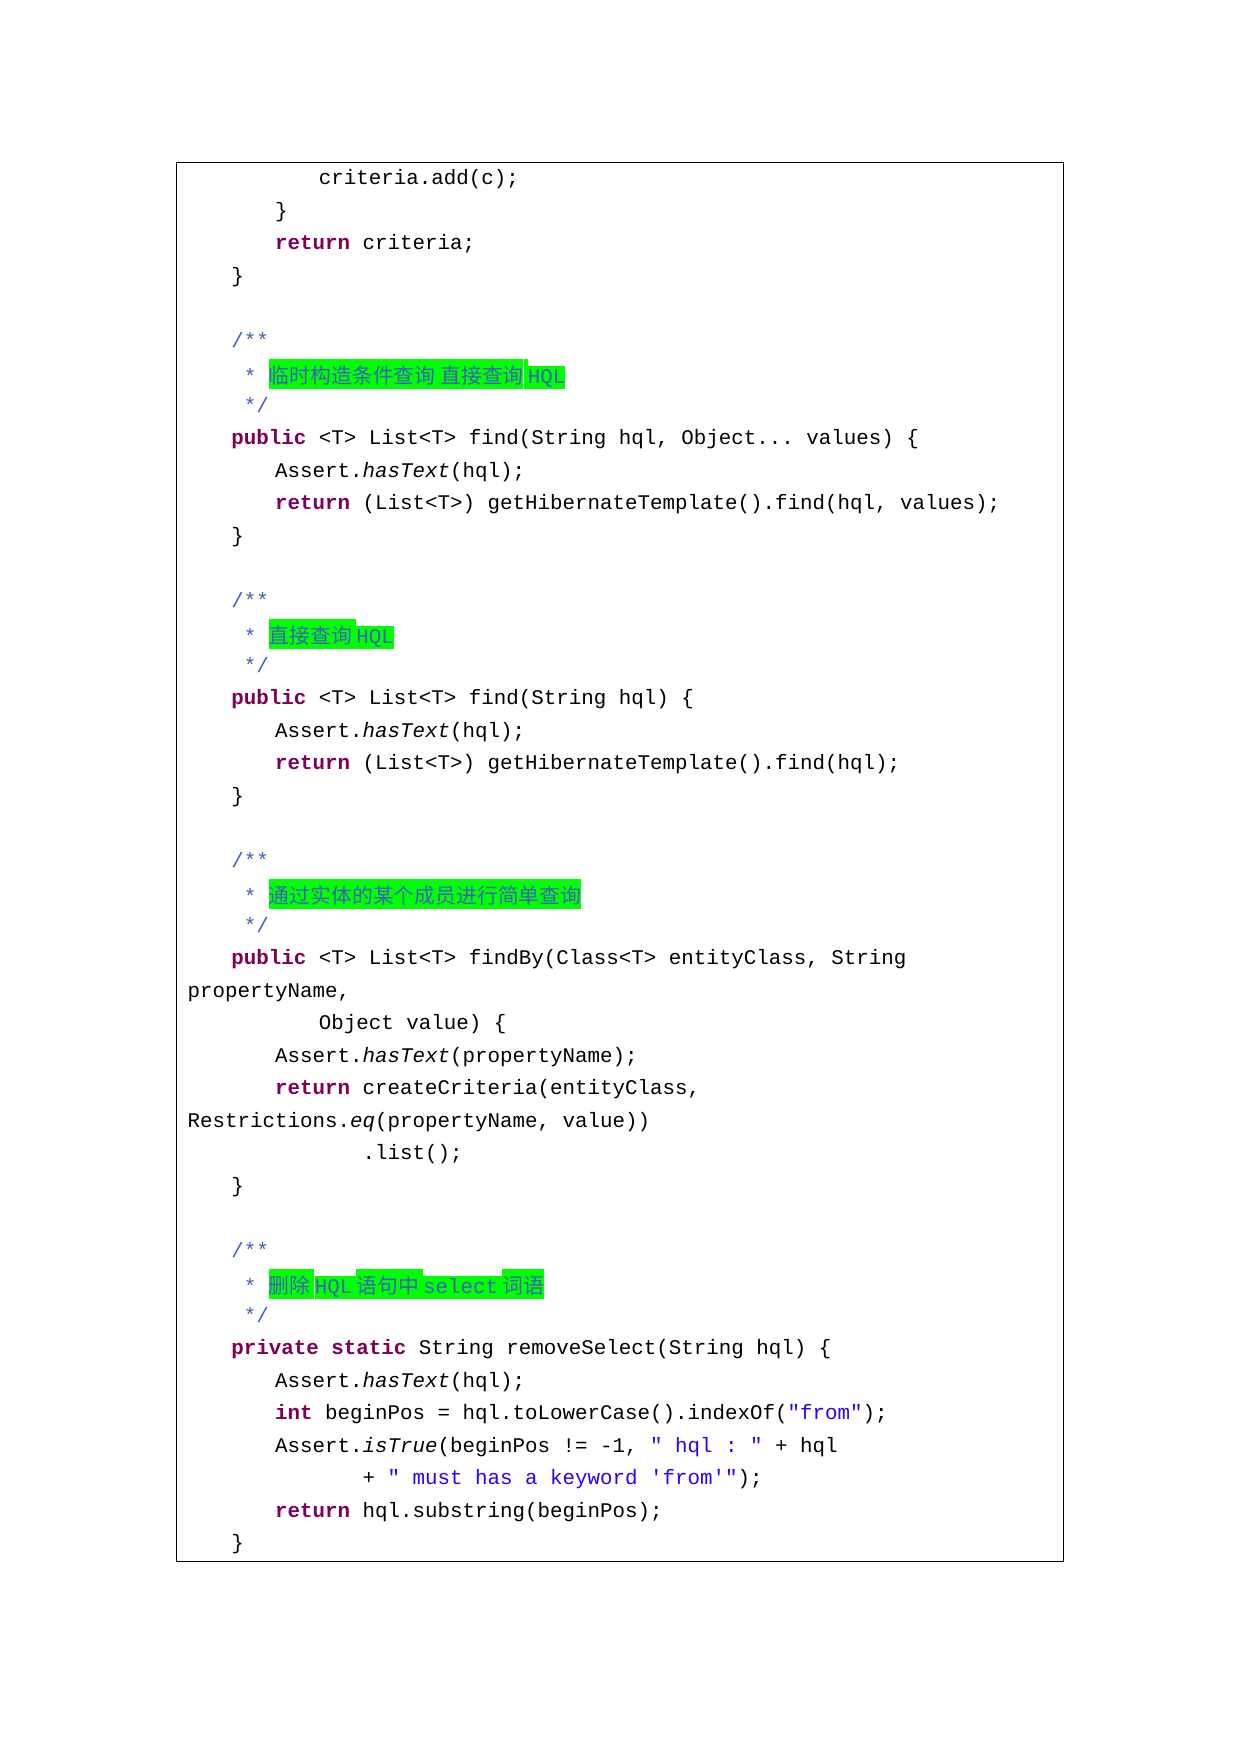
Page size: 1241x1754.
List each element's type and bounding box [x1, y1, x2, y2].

table_header [177, 163, 1063, 1561]
